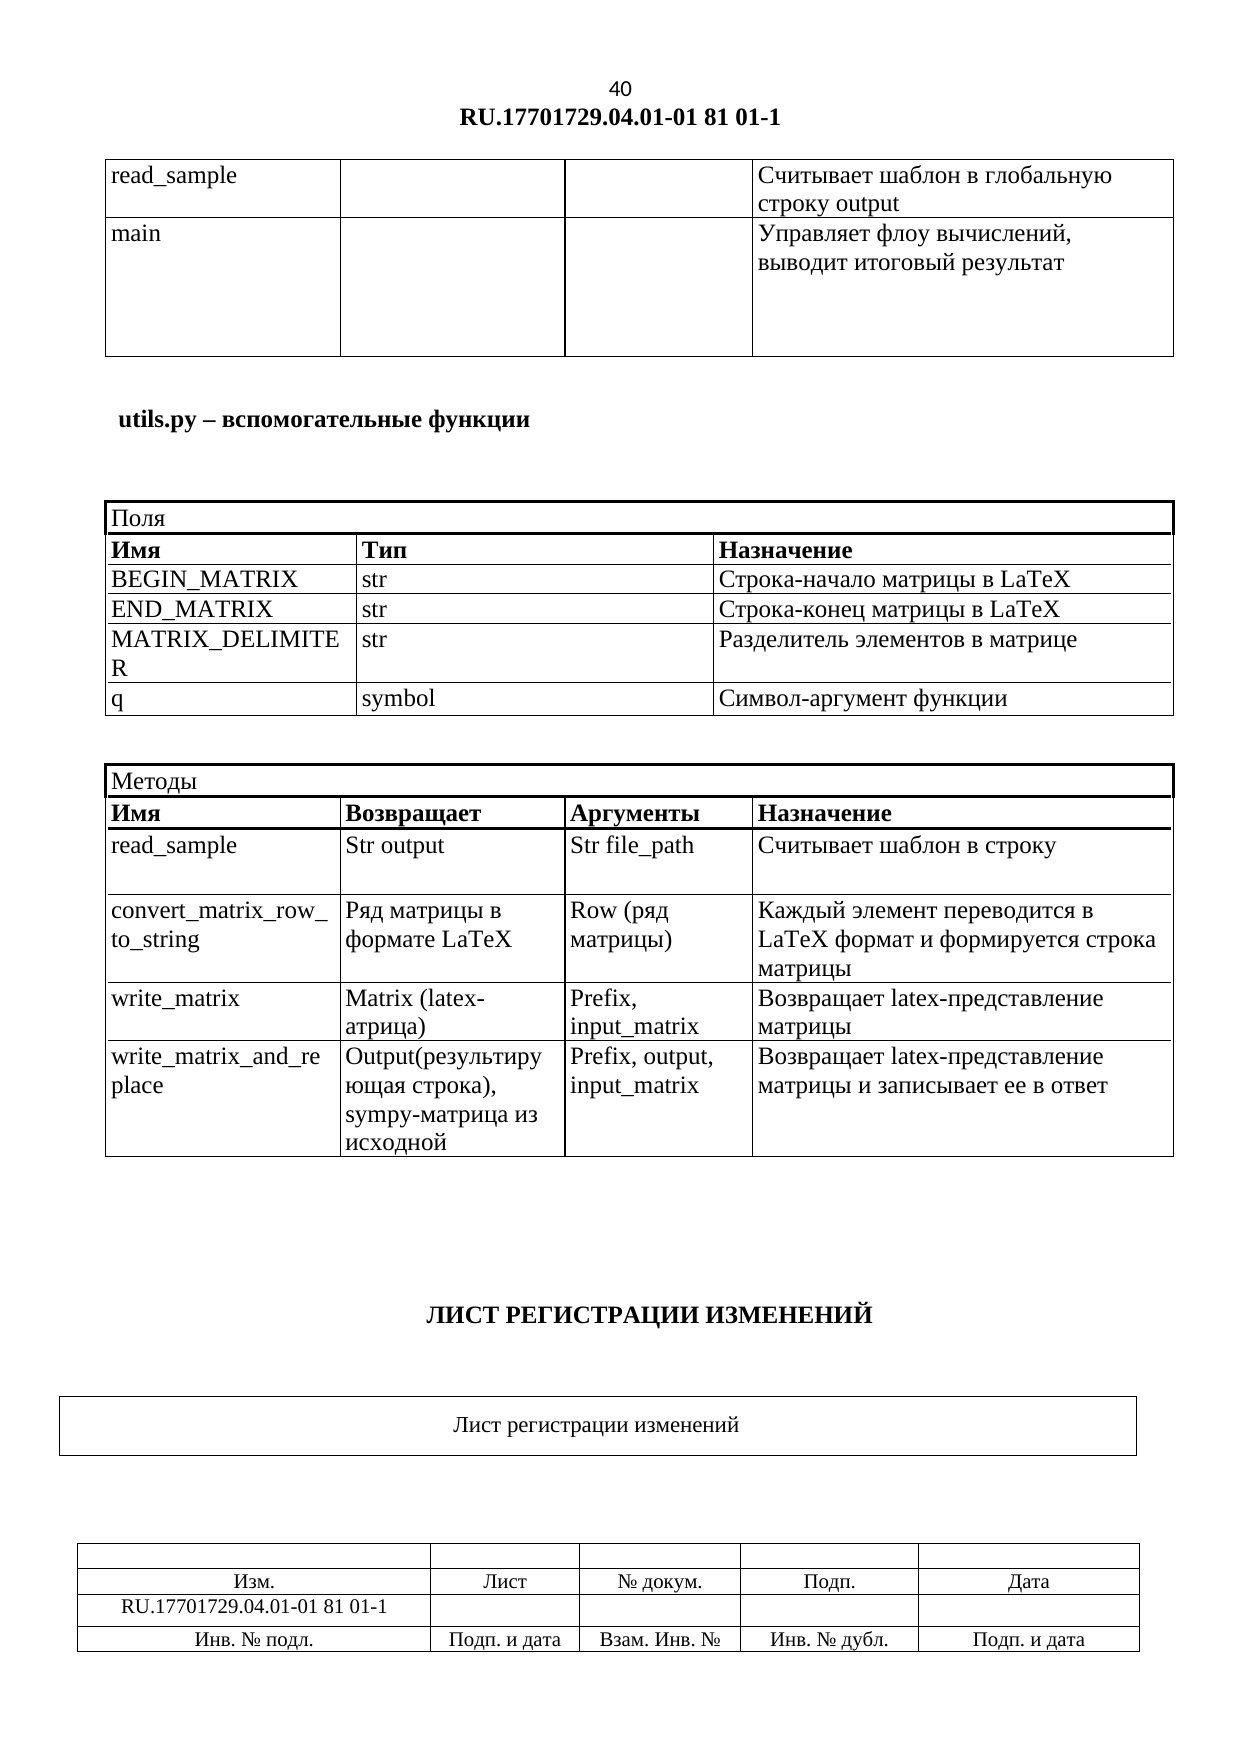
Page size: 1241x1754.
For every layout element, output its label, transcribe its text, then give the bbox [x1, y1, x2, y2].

table_cell Каждый элемент переводится в LaTeX формат и формируется строка матрицы [753, 894, 1173, 982]
table_cell Управляет флоу вычислений, выводит итоговый результат [753, 218, 1173, 356]
table_cell Str file_path [566, 830, 752, 894]
table_cell Строка-конец матрицы в LaTeX [714, 593, 1173, 623]
table_cell Возвращает latex-представление матрицы и записывает ее в ответ [753, 1040, 1173, 1156]
table_cell q [106, 682, 356, 715]
table_header Лист регистрации изменений [60, 1397, 1136, 1455]
table_cell str [357, 565, 713, 593]
table_cell Считывает шаблон в строку [753, 827, 1173, 894]
table_cell Считывает шаблон в глобальную строку output [753, 160, 1173, 217]
table_cell Разделитель элементов в матрице [714, 623, 1173, 682]
table_cell write_matrix [106, 982, 340, 1040]
table_cell [341, 160, 564, 217]
text ЛИСТ РЕГИСТРАЦИИ ИЗМЕНЕНИЙ [118, 1300, 1181, 1329]
table_cell Возвращает [341, 798, 564, 827]
table_cell main [106, 218, 340, 356]
table_cell [566, 218, 752, 356]
table_cell Matrix (latex-атрица) [341, 983, 564, 1040]
table_cell Ряд матрицы в формате LaTeX [341, 895, 564, 982]
table_cell Назначение [714, 532, 1173, 563]
table_cell str [357, 594, 713, 623]
table_cell Prefix, output, input_matrix [566, 1041, 752, 1156]
table_cell Возвращает latex-представление матрицы [753, 982, 1173, 1040]
table_cell Символ-аргумент функции [714, 682, 1173, 715]
table_cell Row (ряд матрицы) [566, 895, 752, 982]
table_cell BEGIN_MATRIX [106, 564, 356, 593]
table_cell END_MATRIX [106, 593, 356, 623]
table_cell Имя [106, 795, 340, 827]
table_cell Output(результирующая строка), sympy-матрица из исходной [341, 1041, 564, 1156]
table_cell MATRIX_DELIMITER [106, 623, 356, 682]
table_header Методы [107, 766, 1172, 795]
table_cell write_matrix_and_replace [106, 1040, 340, 1156]
table_cell Назначение [753, 795, 1173, 827]
table_cell convert_matrix_row_to_string [106, 894, 340, 982]
table_cell read_sample [106, 160, 340, 217]
table_cell Prefix, input_matrix [566, 983, 752, 1040]
table_cell symbol [357, 683, 713, 715]
table_cell Аргументы [566, 798, 752, 827]
table_cell str [357, 624, 713, 682]
text utils.py – вспомогательные функции [118, 404, 1181, 433]
table_cell [341, 218, 564, 356]
table_cell [566, 160, 752, 217]
table_header Поля [107, 503, 1172, 532]
table_cell Str output [341, 830, 564, 894]
table_cell read_sample [106, 827, 340, 894]
table_cell Строка-начало матрицы в LaTeX [714, 564, 1173, 593]
table_cell Имя [106, 532, 356, 563]
table_cell Тип [357, 535, 713, 563]
